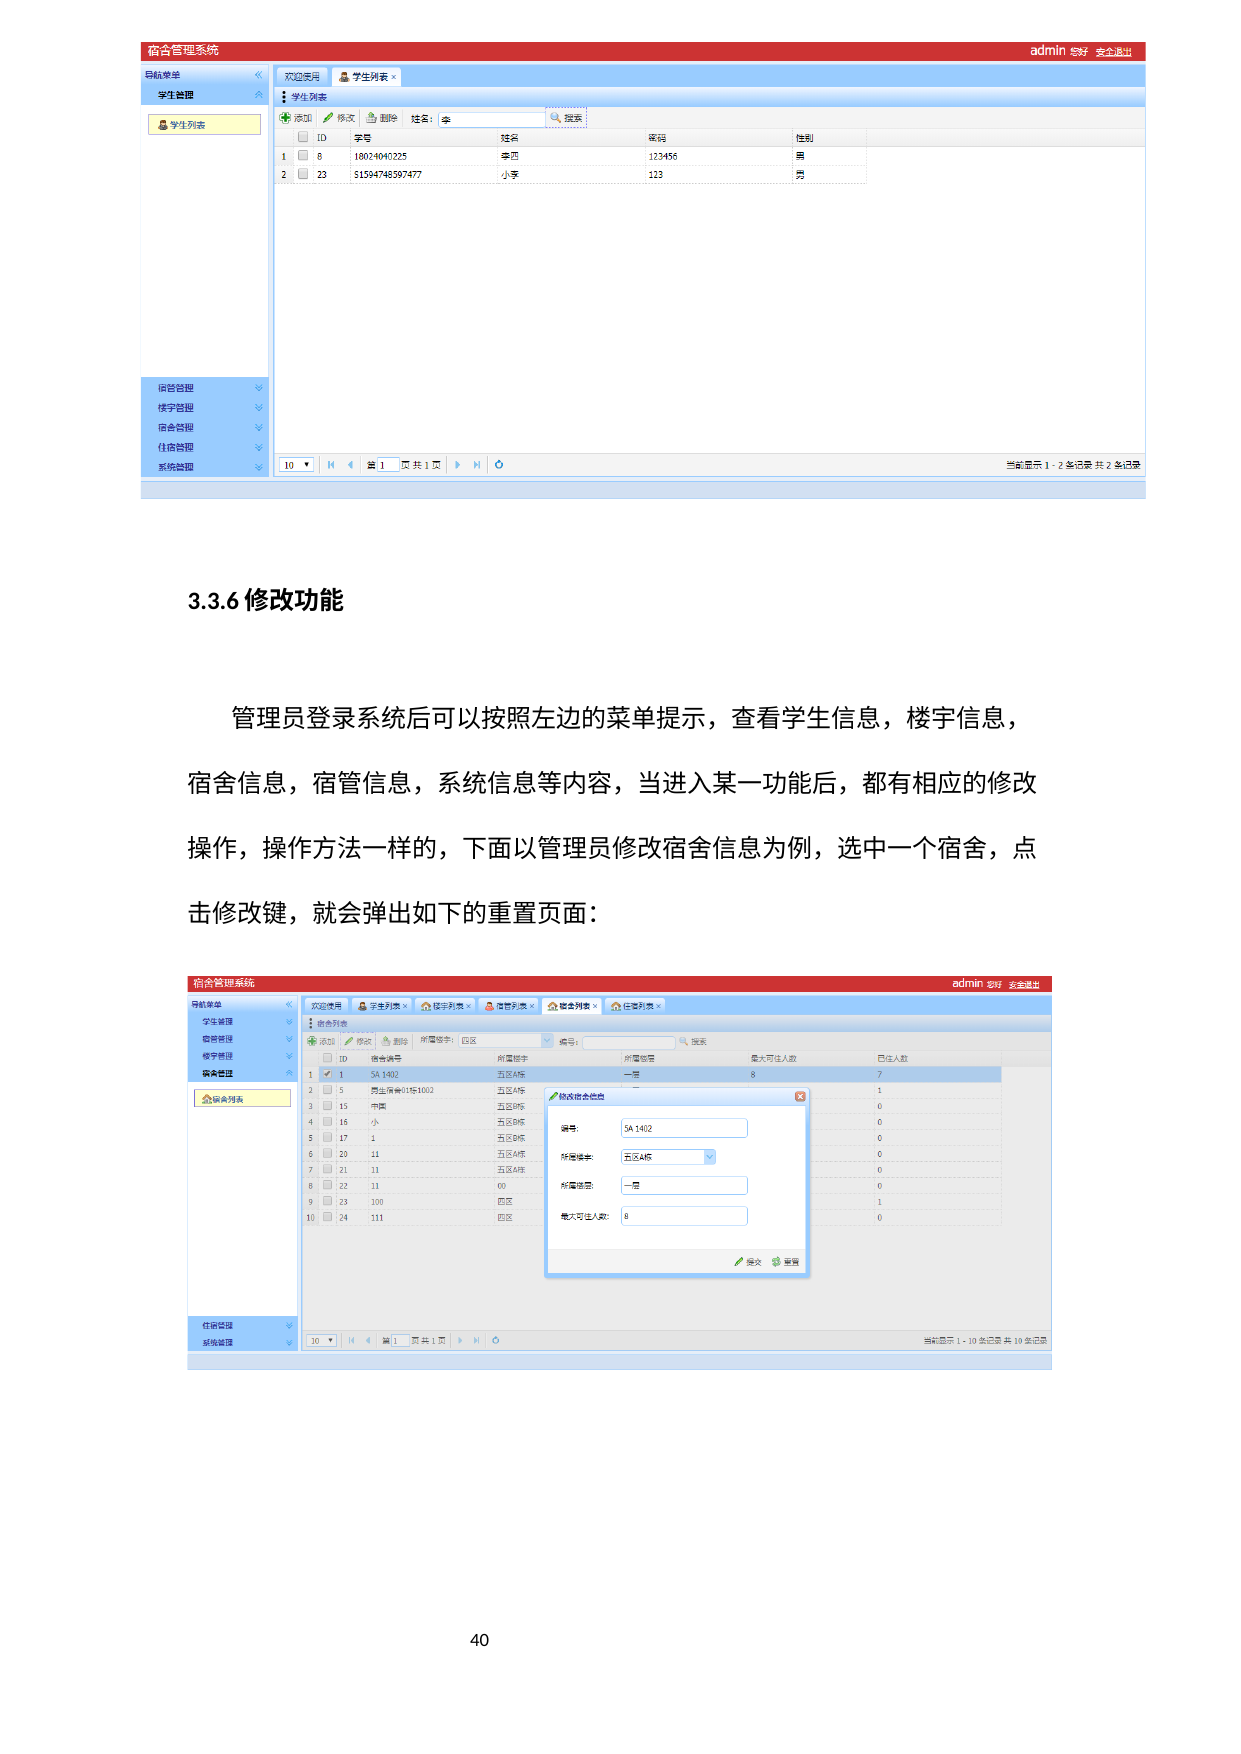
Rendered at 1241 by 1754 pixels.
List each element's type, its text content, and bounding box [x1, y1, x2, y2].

picture [140, 42, 1146, 499]
text 管理员登录系统后可以按照左边的菜单提示，查看学生信息，楼宇信息，宿舍信息，宿管信息，系统信息等内容，当进入某一功能后，都有相应的修改操作，操作方法一样的，下面以管理员修改宿舍信息为例，选中一个宿舍，点击修改键，就会弹出如下的重置页面： [187, 684, 1053, 944]
subtitle 3.3.6修改功能 [187, 499, 1053, 631]
picture [187, 976, 1052, 1370]
